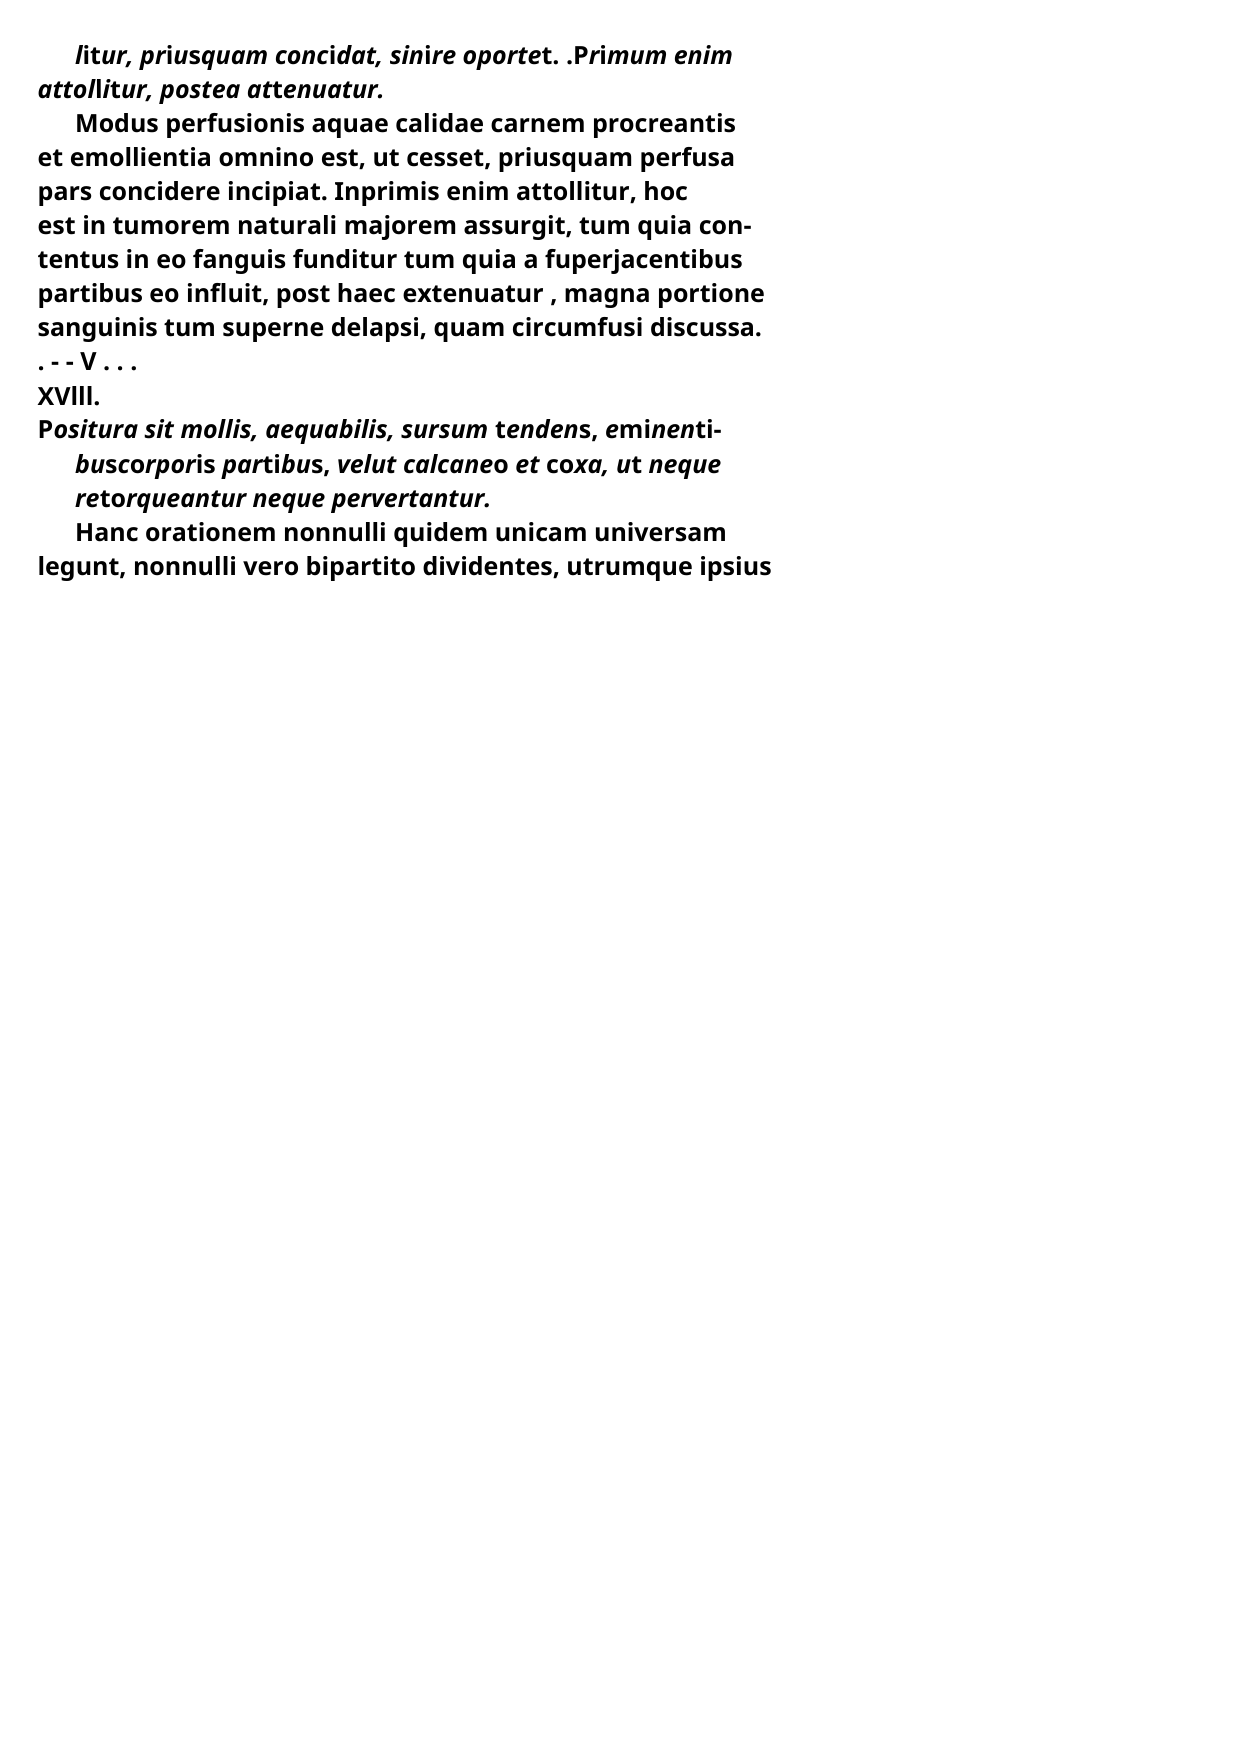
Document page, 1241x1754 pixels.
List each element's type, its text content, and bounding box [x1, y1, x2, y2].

text . - - V . . . [37, 344, 1203, 378]
text Modus perfusionis aquae calidae carnem procreantis et emollientia omnino est, ut cesset, priusquam perfusa pars concidere incipiat. Inprimis enim attollitur, hoc est in tumorem naturali majorem assurgit, tum quia con- tentus in eo fanguis funditur tum quia a fuperjacentibus partibus eo influit, post haec extenuatur , magna portione sanguinis tum superne delapsi, quam circumfusi discussa. [37, 106, 1203, 344]
text litur, priusquam concidat, sinire oportet. .Primum enim attollitur, postea attenuatur. [37, 37, 1203, 106]
text XVlll. [37, 378, 1203, 412]
text Hanc orationem nonnulli quidem unicam universam legunt, nonnulli vero bipartito dividentes, utrumque ipsius [37, 514, 1203, 582]
text Positura sit mollis, aequabilis, sursum tendens, eminenti- buscorporis partibus, velut calcaneo et coxa, ut neque retorqueantur neque pervertantur. [37, 412, 1203, 514]
